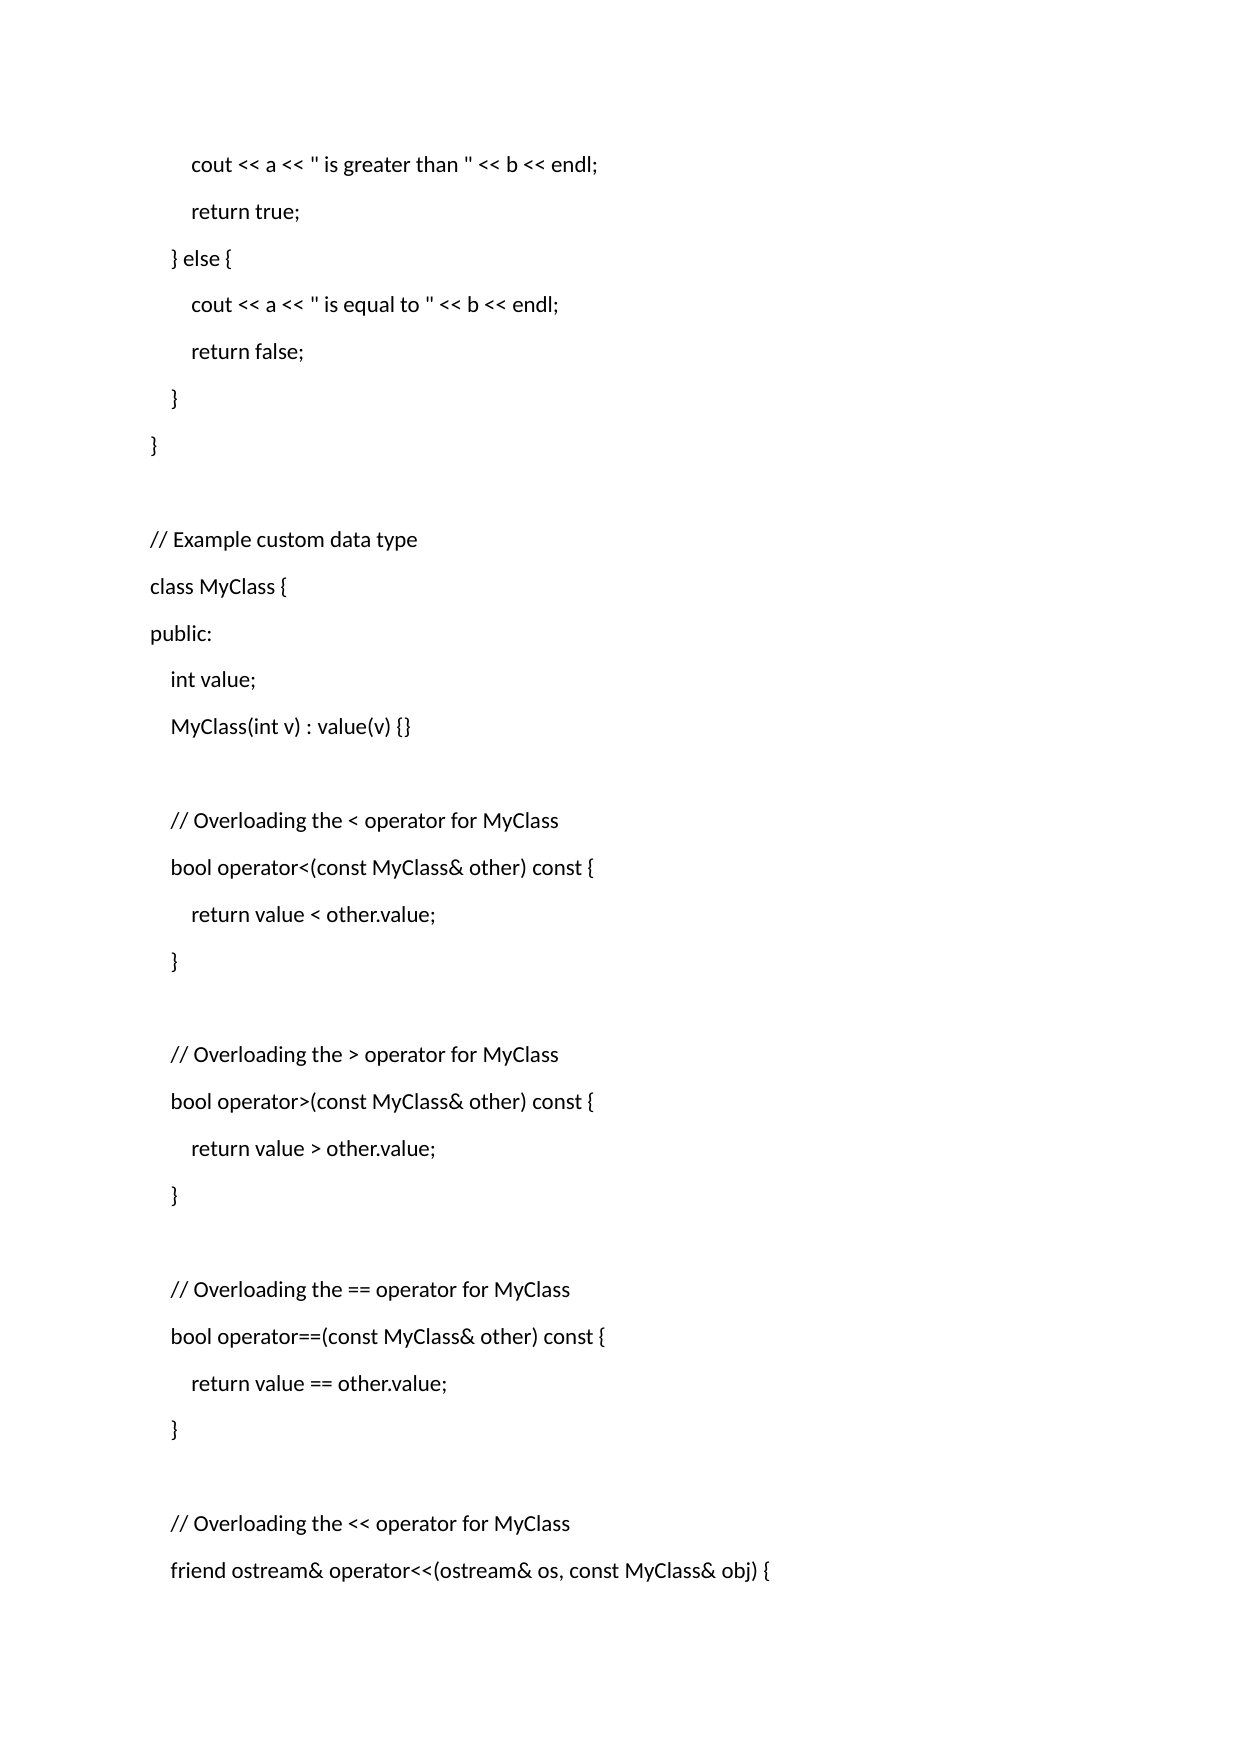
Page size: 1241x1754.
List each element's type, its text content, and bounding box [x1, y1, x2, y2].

text return value == other.value; [150, 1369, 1090, 1397]
text bool operator<(const MyClass& other) const { [150, 853, 1090, 881]
text return false; [150, 337, 1090, 366]
text // Overloading the == operator for MyClass [150, 1275, 1090, 1303]
text // Example custom data type [150, 525, 1090, 553]
text } else { [150, 244, 1090, 272]
text MyClass(int v) : value(v) {} [150, 712, 1090, 741]
text return value < other.value; [150, 900, 1090, 928]
text class MyClass { [150, 572, 1090, 600]
text } [150, 947, 1090, 975]
text cout << a << " is equal to " << b << endl; [150, 291, 1090, 319]
text // Overloading the > operator for MyClass [150, 1041, 1090, 1069]
text // Overloading the << operator for MyClass [150, 1509, 1090, 1537]
text } [150, 431, 1090, 459]
text int value; [150, 666, 1090, 694]
text public: [150, 619, 1090, 647]
text } [150, 1181, 1090, 1209]
text } [150, 1416, 1090, 1444]
text } [150, 384, 1090, 412]
text bool operator==(const MyClass& other) const { [150, 1322, 1090, 1350]
text bool operator>(const MyClass& other) const { [150, 1087, 1090, 1116]
text return true; [150, 197, 1090, 225]
text // Overloading the < operator for MyClass [150, 806, 1090, 834]
text cout << a << " is greater than " << b << endl; [150, 150, 1090, 178]
text friend ostream& operator<<(ostream& os, const MyClass& obj) { [150, 1556, 1090, 1584]
text return value > other.value; [150, 1134, 1090, 1162]
